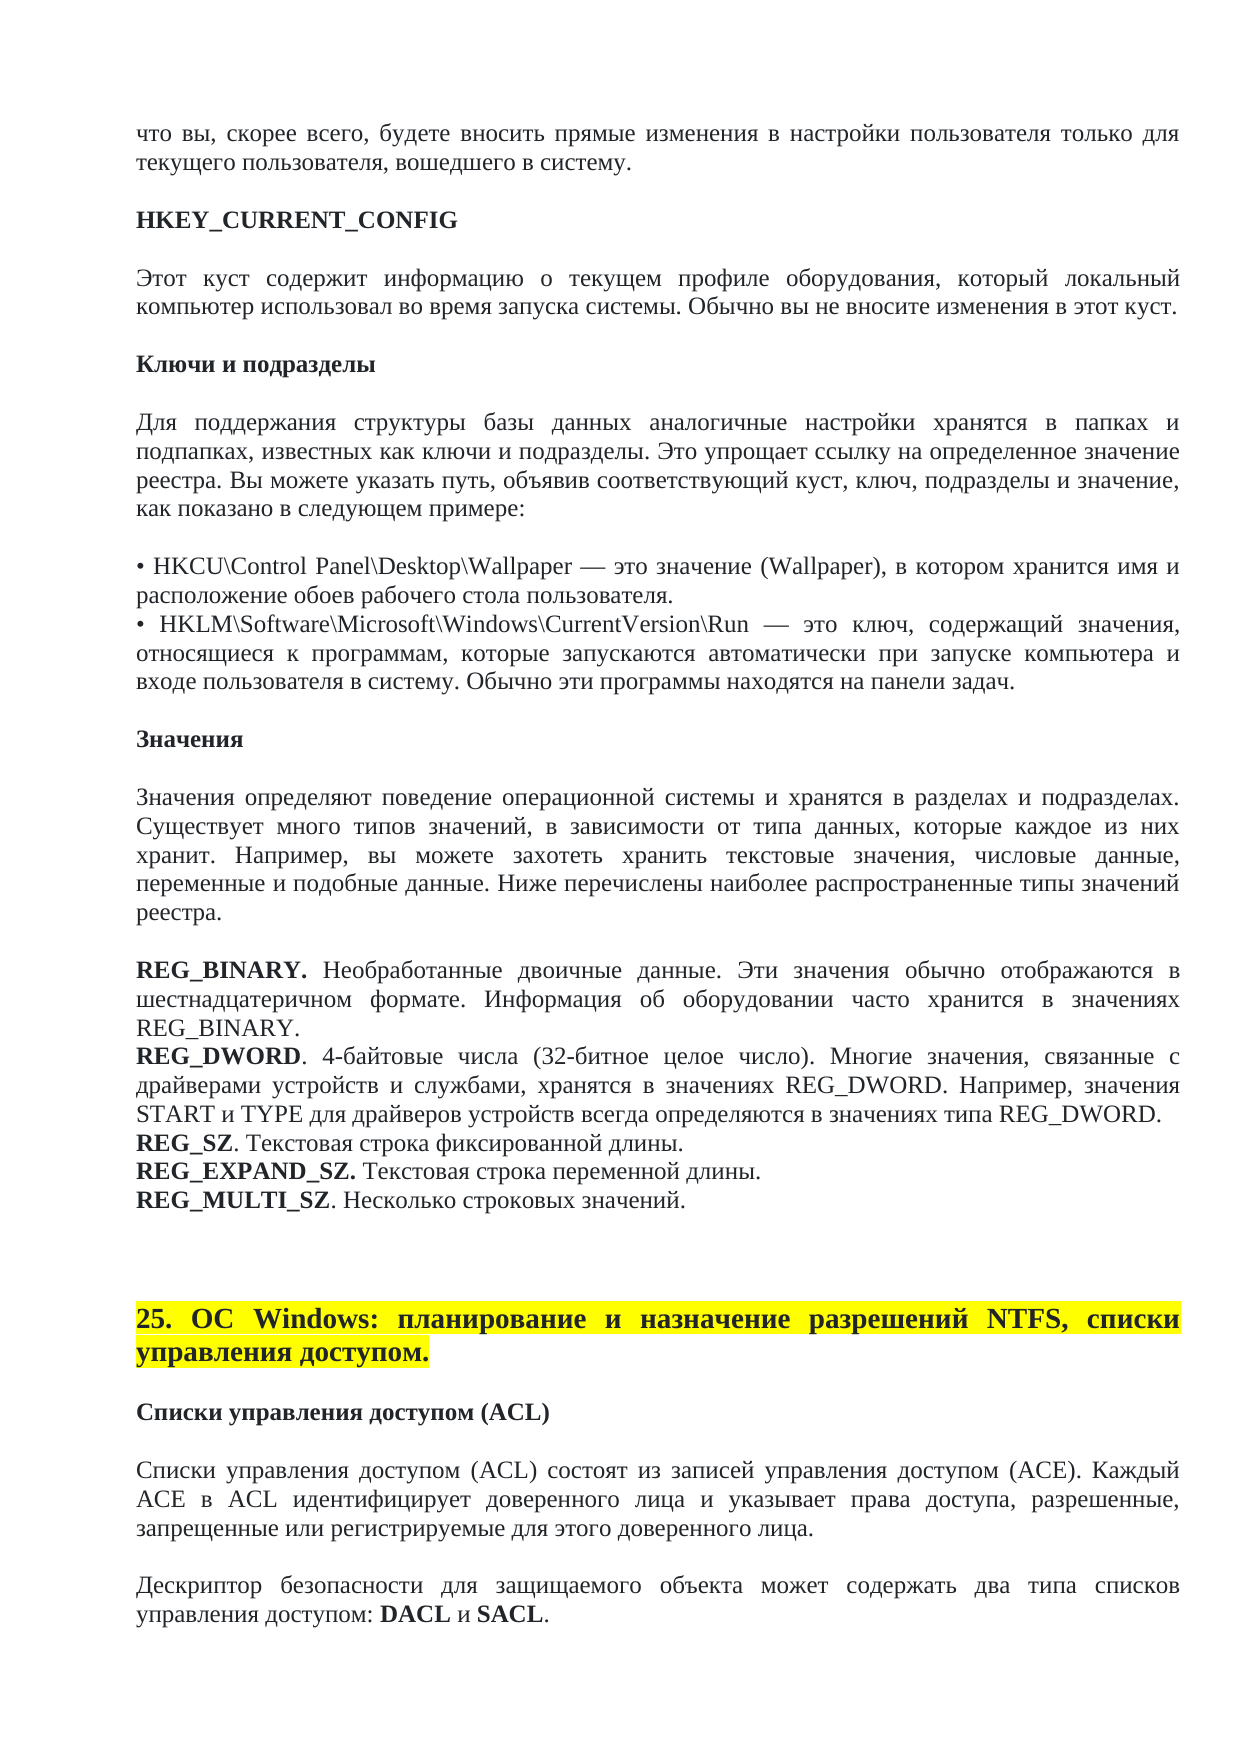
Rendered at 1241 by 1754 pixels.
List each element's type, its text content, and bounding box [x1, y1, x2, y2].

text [136, 118, 1181, 176]
text Этот куст содержит информацию о текущем профиле оборудования, который локальный компьютер использовал во время запуска системы. Обычно вы не вносите изменения в этот куст. [136, 263, 1181, 320]
text Значения [136, 724, 1181, 753]
subtitle 25. ОС Windows: планирование и назначение разрешений NTFS, списки управления доступом. [136, 1334, 1181, 1368]
text Списки управления доступом (ACL) состоят из записей управления доступом (ACE). Каждый ACE в ACL идентифицирует доверенного лица и указывает права доступа, разрешенные, запрещенные или регистрируемые для этого доверенного лица. [136, 1455, 1181, 1541]
text REG_MULTI_SZ. Несколько строковых значений. [136, 1185, 1181, 1214]
text REG_BINARY. Необработанные двоичные данные. Эти значения обычно отображаются в шестнадцатеричном формате. Информация об оборудовании часто хранится в значениях REG_BINARY. [136, 955, 1181, 1041]
text HKEY_CURRENT_CONFIG [136, 205, 1181, 233]
text • HKLM\Software\Microsoft\Windows\CurrentVersion\Run — это ключ, содержащий значения, относящиеся к программам, которые запускаются автоматически при запуске компьютера и входе пользователя в систему. Обычно эти программы находятся на панели задач. [136, 609, 1181, 695]
text REG_EXPAND_SZ. Текстовая строка переменной длины. [136, 1156, 1181, 1185]
text • HKCU\Control Panel\Desktop\Wallpaper — это значение (Wallpaper), в котором хранится имя и расположение обоев рабочего стола пользователя. [136, 551, 1181, 609]
text REG_SZ. Текстовая строка фиксированной длины. [136, 1128, 1181, 1156]
text REG_DWORD. 4-байтовые числа (32-битное целое число). Многие значения, связанные с драйверами устройств и службами, хранятся в значениях REG_DWORD. Например, значения START и TYPE для драйверов устройств всегда определяются в значениях типа REG_DWORD. [136, 1041, 1181, 1128]
text Ключи и подразделы [136, 349, 1181, 378]
text Значения определяют поведение операционной системы и хранятся в разделах и подразделах. Существует много типов значений, в зависимости от типа данных, которые каждое из них хранит. Например, вы можете захотеть хранить текстовые значения, числовые данные, переменные и подобные данные. Ниже перечислены наиболее распространенные типы значений реестра. [136, 782, 1181, 926]
text Для поддержания структуры базы данных аналогичные настройки хранятся в папках и подпапках, известных как ключи и подразделы. Это упрощает ссылку на определенное значение реестра. Вы можете указать путь, объявив соответствующий куст, ключ, подразделы и значение, как показано в следующем примере: [136, 407, 1181, 522]
text Дескриптор безопасности для защищаемого объекта может содержать два типа списков управления доступом: DACL и SACL. [136, 1571, 1181, 1628]
text Списки управления доступом (ACL) [136, 1397, 1181, 1426]
